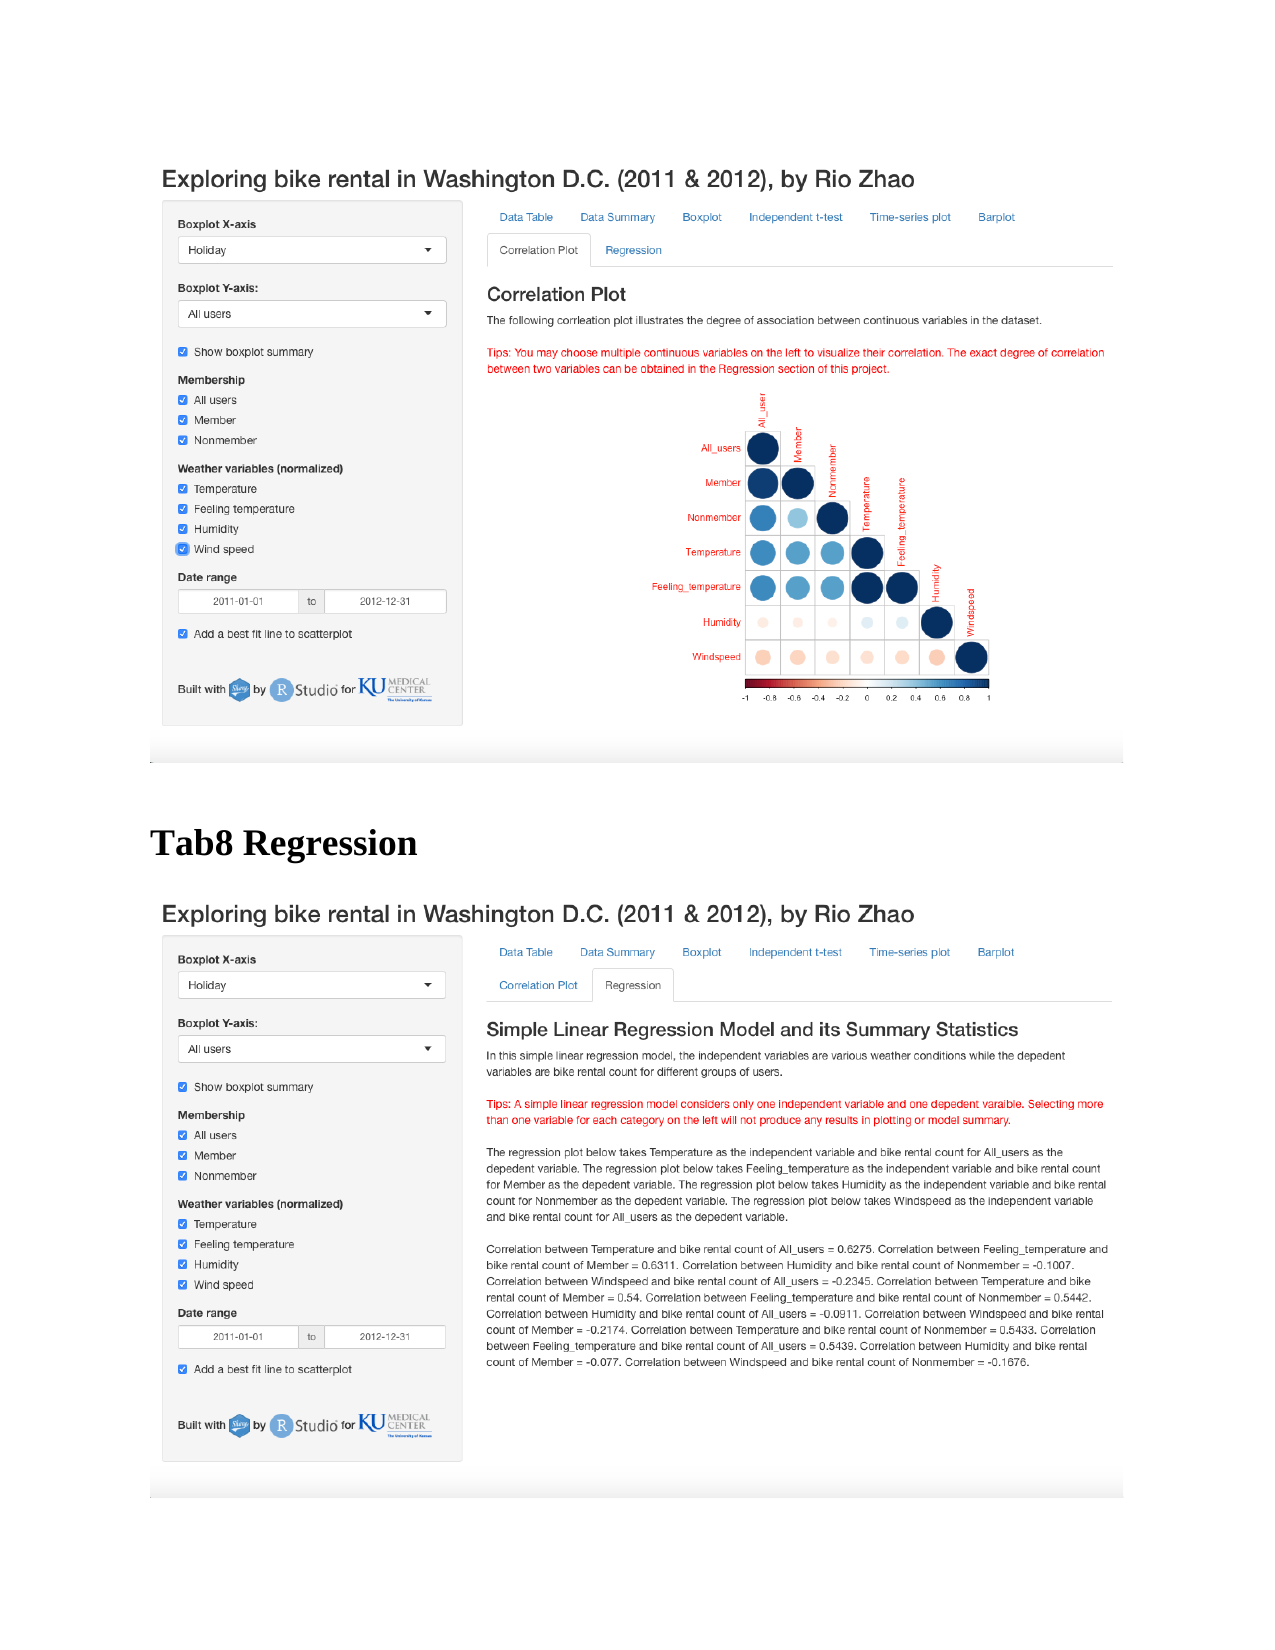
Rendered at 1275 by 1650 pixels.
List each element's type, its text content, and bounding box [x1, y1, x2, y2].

picture [150, 884, 1124, 1498]
picture [150, 150, 1124, 763]
text Tab8 Regression [150, 820, 1125, 863]
